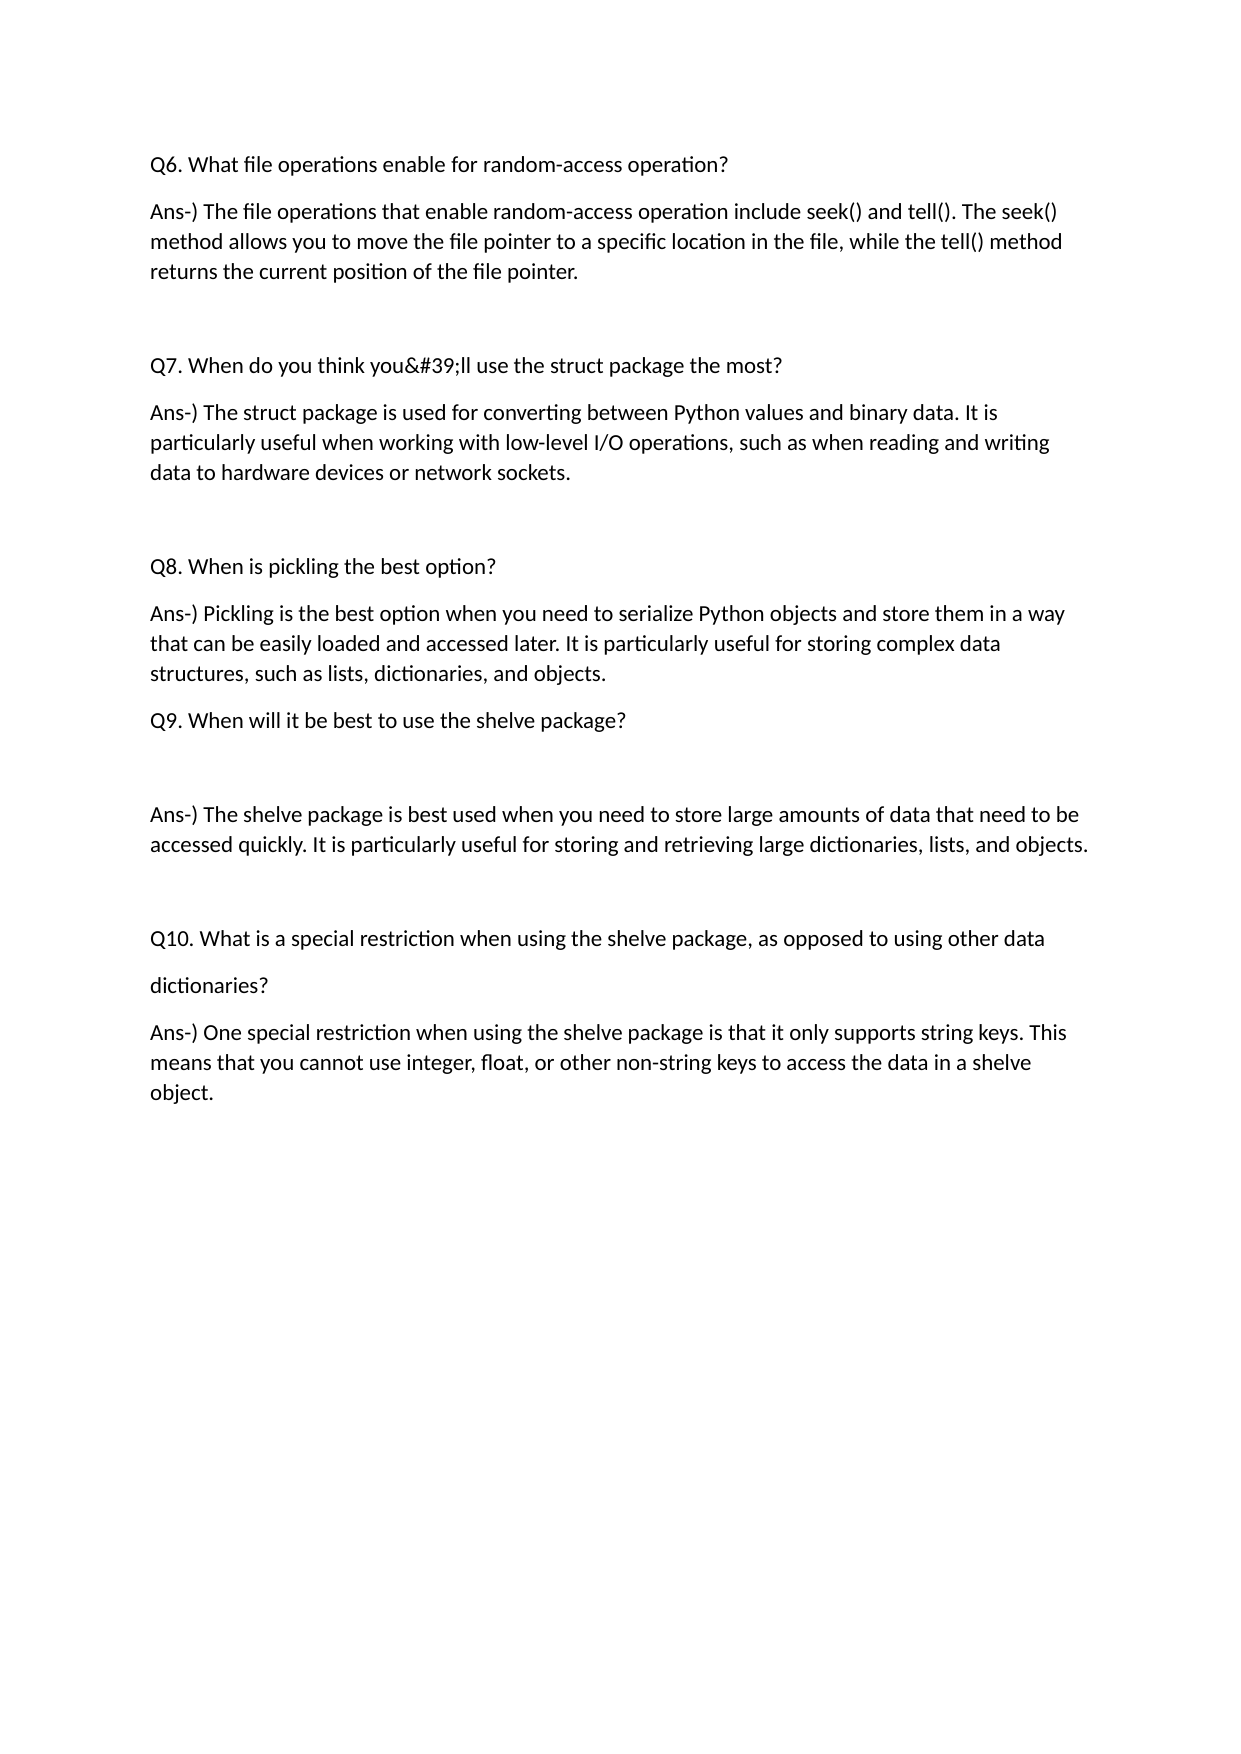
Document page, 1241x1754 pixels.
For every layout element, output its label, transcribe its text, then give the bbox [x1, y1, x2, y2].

text Q10. What is a special restriction when using the shelve package, as opposed to using other data [150, 924, 1090, 952]
text dictionaries? [150, 971, 1090, 999]
text Ans-) One special restriction when using the shelve package is that it only supports string keys. This means that you cannot use integer, float, or other non-string keys to access the data in a shelve object. [150, 1018, 1090, 1106]
text Q7. When do you think you&#39;ll use the struct package the most? [150, 351, 1090, 379]
text Ans-) The shelve package is best used when you need to store large amounts of data that need to be accessed quickly. It is particularly useful for storing and retrieving large dictionaries, lists, and objects. [150, 800, 1090, 858]
text Q9. When will it be best to use the shelve package? [150, 706, 1090, 734]
text Ans-) Pickling is the best option when you need to serialize Python objects and store them in a way that can be easily loaded and accessed later. It is particularly useful for storing complex data structures, such as lists, dictionaries, and objects. [150, 599, 1090, 687]
text Ans-) The struct package is used for converting between Python values and binary data. It is particularly useful when working with low-level I/O operations, such as when reading and writing data to hardware devices or network sockets. [150, 398, 1090, 486]
text Q6. What file operations enable for random-access operation? [150, 150, 1090, 178]
text Q8. When is pickling the best option? [150, 552, 1090, 580]
text Ans-) The file operations that enable random-access operation include seek() and tell(). The seek() method allows you to move the file pointer to a specific location in the file, while the tell() method returns the current position of the file pointer. [150, 197, 1090, 285]
